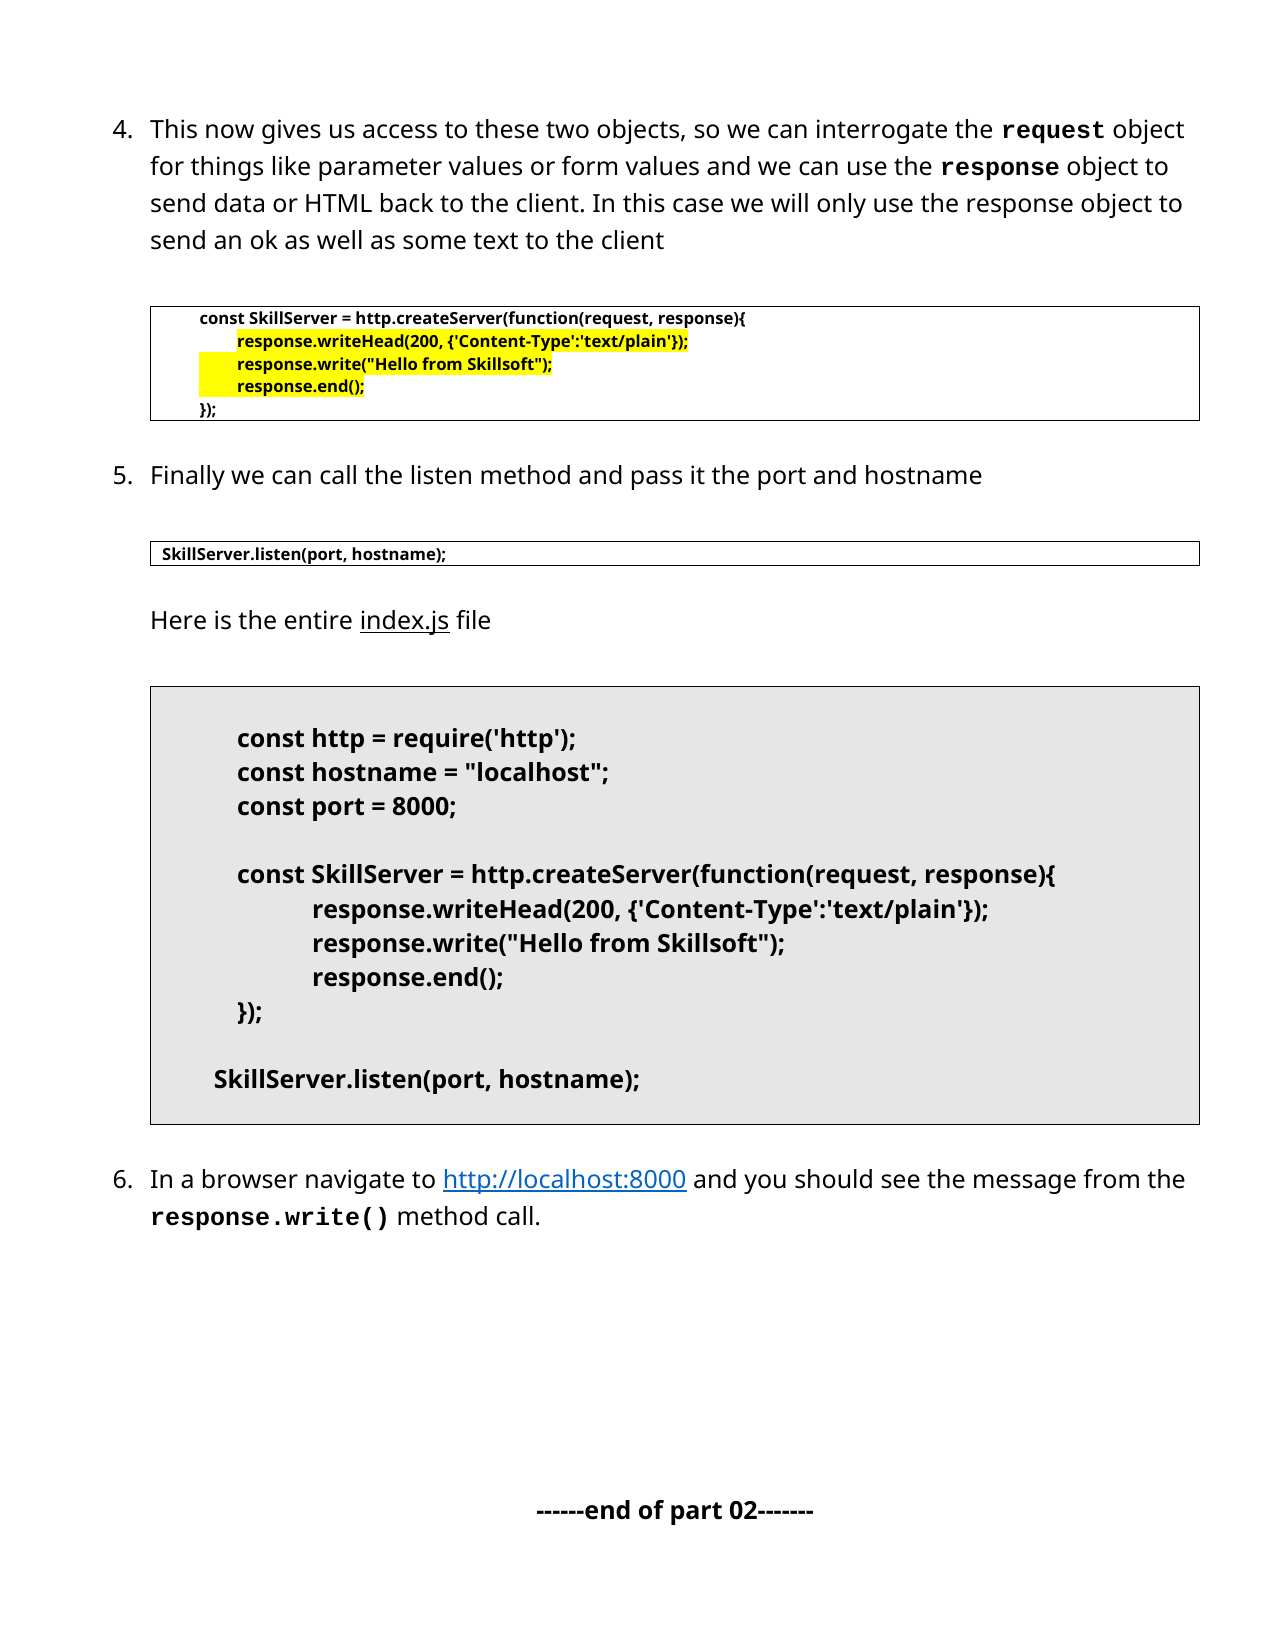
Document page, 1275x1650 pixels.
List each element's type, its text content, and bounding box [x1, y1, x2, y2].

list Here is the entire index.js file [150, 603, 1200, 667]
table_header SkillServer.listen(port, hostname); [151, 542, 1199, 565]
list In a browser navigate to http://localhost:8000 and you should see the message from the response.write() method call. [112, 1161, 1200, 1232]
table_header const SkillServer = http.createServer(function(request, response){ response.writeHead(200, {'Content-Type':'text/plain'}); response.write("Hello from Skillsoft"); response.end(); }); [151, 307, 1199, 420]
list This now gives us access to these two objects, so we can interrogate the request object for things like parameter values or form values and we can use the response object to send data or HTML back to the client. In this case we will only use the response object to send an ok as well as some text to the client [112, 112, 1200, 287]
list Finally we can call the listen method and pass it the port and hostname [112, 458, 1200, 522]
table_header const http = require('http'); const hostname = "localhost"; const port = 8000; const SkillServer = http.createServer(function(request, response){ response.writeHead(200, {'Content-Type':'text/plain'}); response.write("Hello from Skillsoft"); response.end(); }); SkillServer.listen(port, hostname); [151, 687, 1199, 1124]
list ------end of part 02------- [150, 1493, 1200, 1527]
